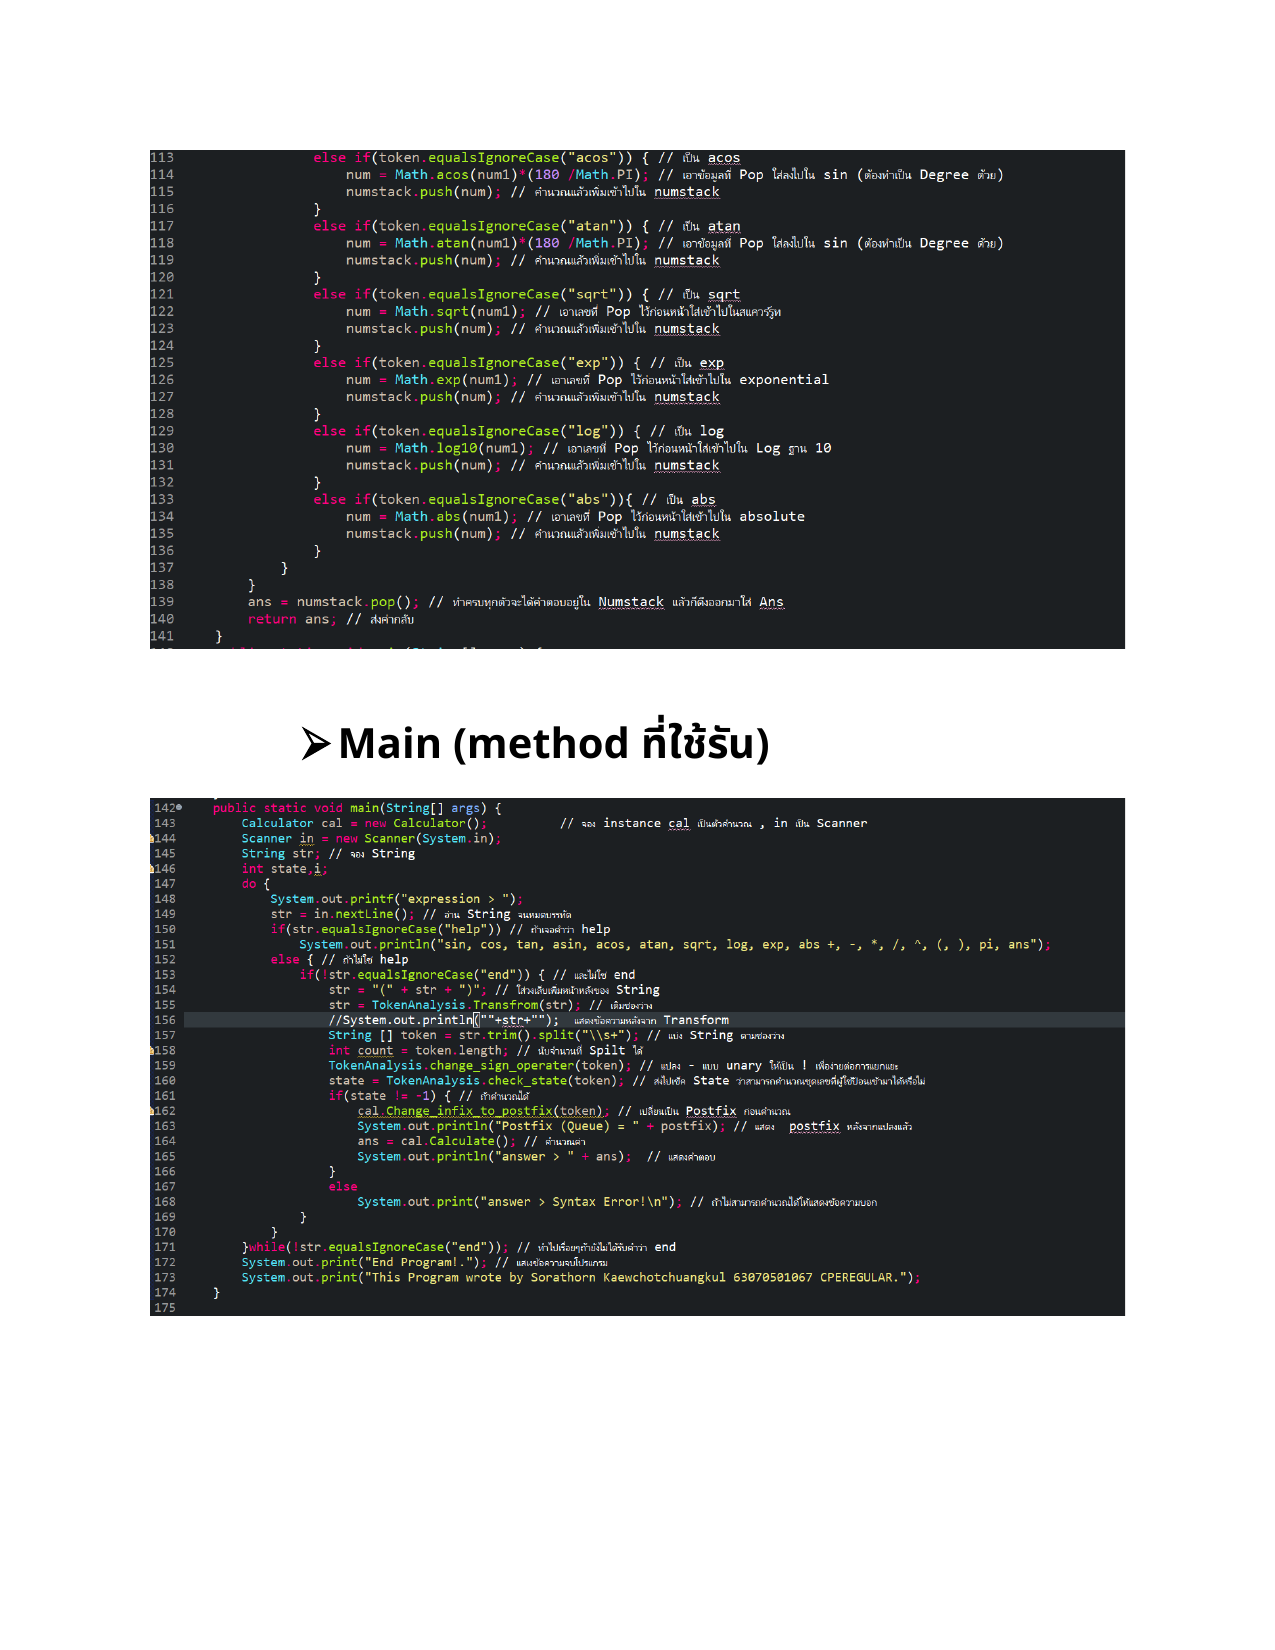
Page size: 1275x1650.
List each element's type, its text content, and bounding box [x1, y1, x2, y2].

picture [150, 150, 1125, 649]
picture [150, 798, 1125, 1316]
list Main (method ที่ใช้รัน) [300, 714, 1125, 777]
